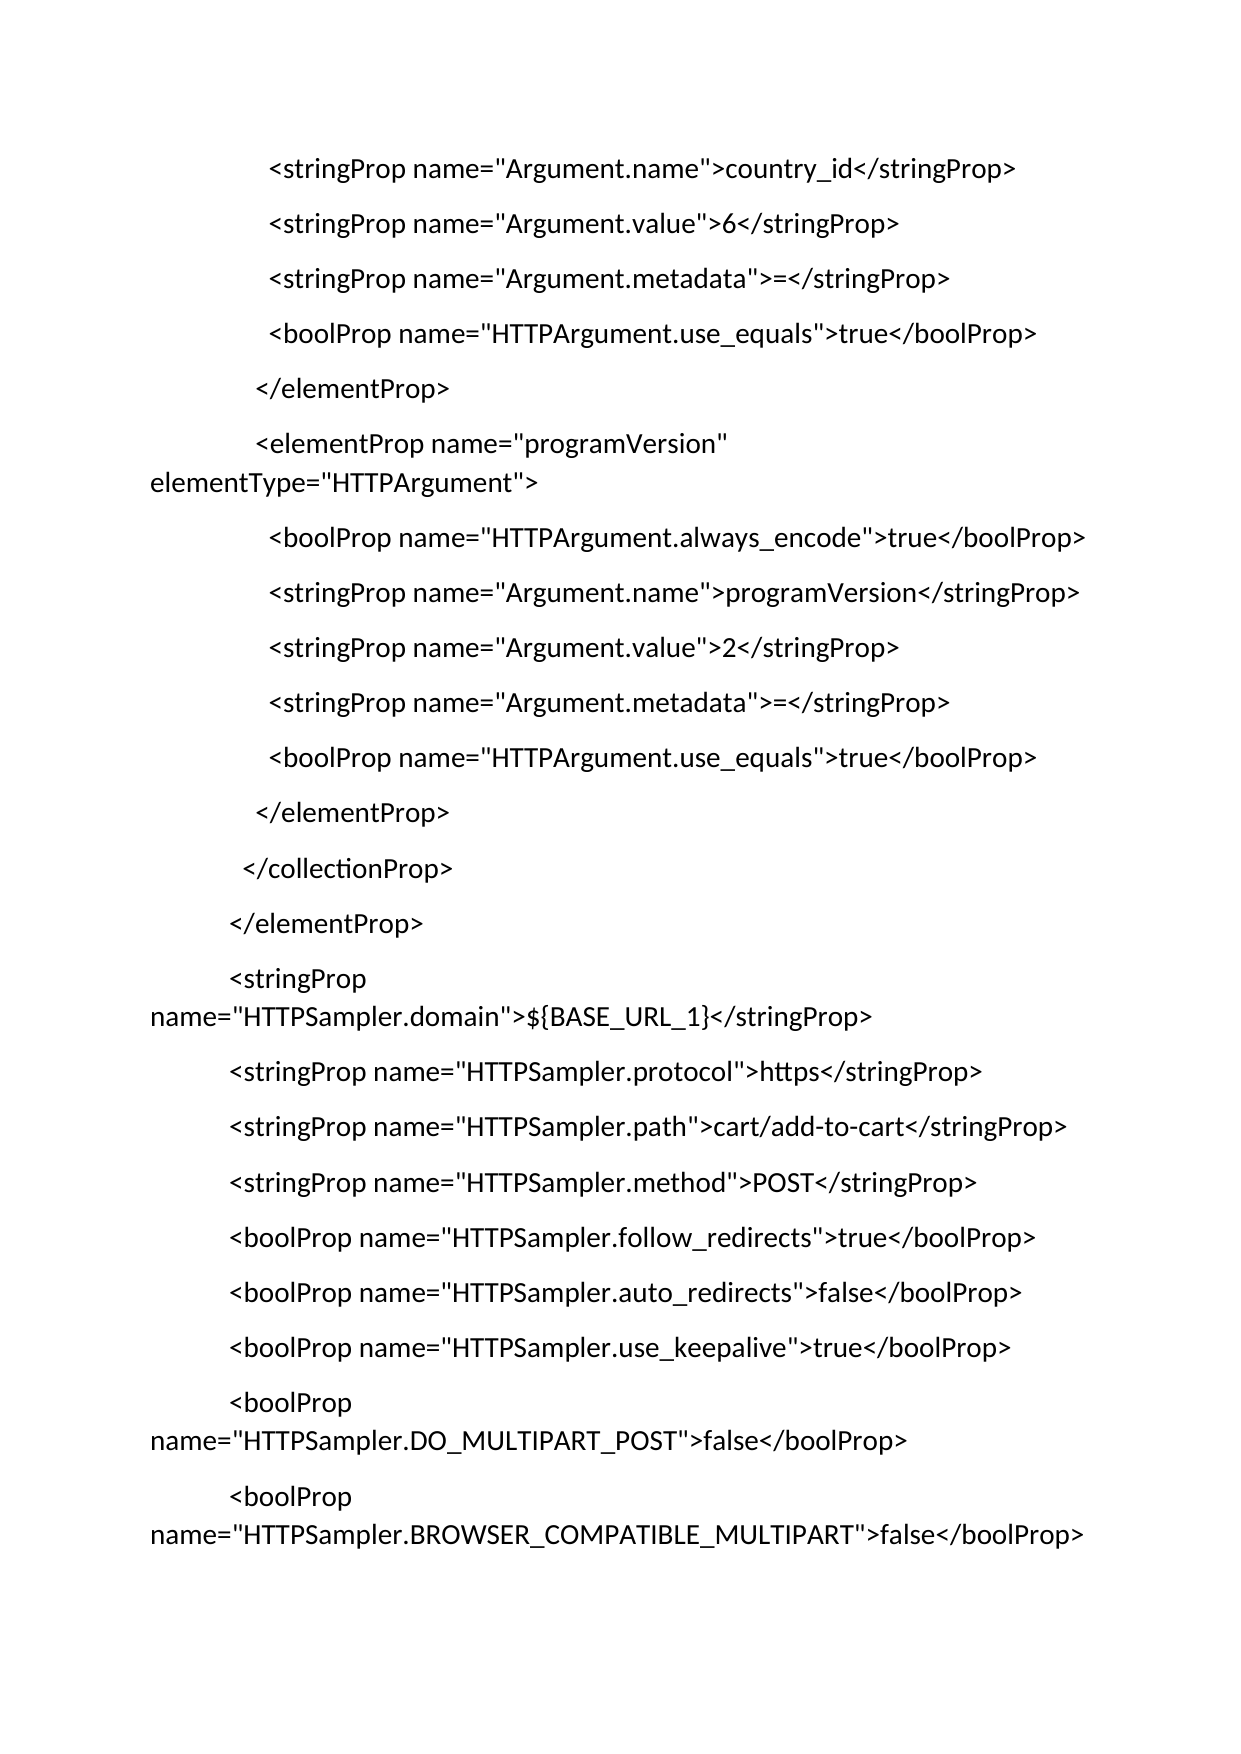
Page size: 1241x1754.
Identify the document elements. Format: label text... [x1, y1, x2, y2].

text <stringProp name="Argument.name">country_id</stringProp> [150, 150, 1090, 186]
text </elementProp> [150, 370, 1090, 406]
text <stringProp name="Argument.value">6</stringProp> [150, 205, 1090, 241]
text </elementProp> [150, 794, 1090, 830]
text <boolProp name="HTTPSampler.use_keepalive">true</boolProp> [150, 1329, 1090, 1364]
text <boolProp name="HTTPSampler.follow_redirects">true</boolProp> [150, 1219, 1090, 1254]
text <stringProp name="HTTPSampler.method">POST</stringProp> [150, 1164, 1090, 1199]
text <stringProp name="HTTPSampler.path">cart/add-to-cart</stringProp> [150, 1108, 1090, 1144]
text <boolProp name="HTTPSampler.DO_MULTIPART_POST">false</boolProp> [150, 1384, 1090, 1458]
text <stringProp name="Argument.metadata">=</stringProp> [150, 260, 1090, 296]
text <boolProp name="HTTPSampler.BROWSER_COMPATIBLE_MULTIPART">false</boolProp> [150, 1478, 1090, 1552]
text <boolProp name="HTTPArgument.use_equals">true</boolProp> [150, 739, 1090, 775]
text <stringProp name="Argument.name">programVersion</stringProp> [150, 574, 1090, 610]
text <stringProp name="Argument.metadata">=</stringProp> [150, 684, 1090, 720]
text </collectionProp> [150, 850, 1090, 885]
text <stringProp name="HTTPSampler.protocol">https</stringProp> [150, 1053, 1090, 1089]
text <boolProp name="HTTPSampler.auto_redirects">false</boolProp> [150, 1274, 1090, 1309]
text <boolProp name="HTTPArgument.always_encode">true</boolProp> [150, 519, 1090, 555]
text <stringProp name="Argument.value">2</stringProp> [150, 629, 1090, 665]
text <stringProp name="HTTPSampler.domain">${BASE_URL_1}</stringProp> [150, 960, 1090, 1034]
text <elementProp name="programVersion" elementType="HTTPArgument"> [150, 426, 1090, 499]
text <boolProp name="HTTPArgument.use_equals">true</boolProp> [150, 315, 1090, 351]
text </elementProp> [150, 905, 1090, 940]
